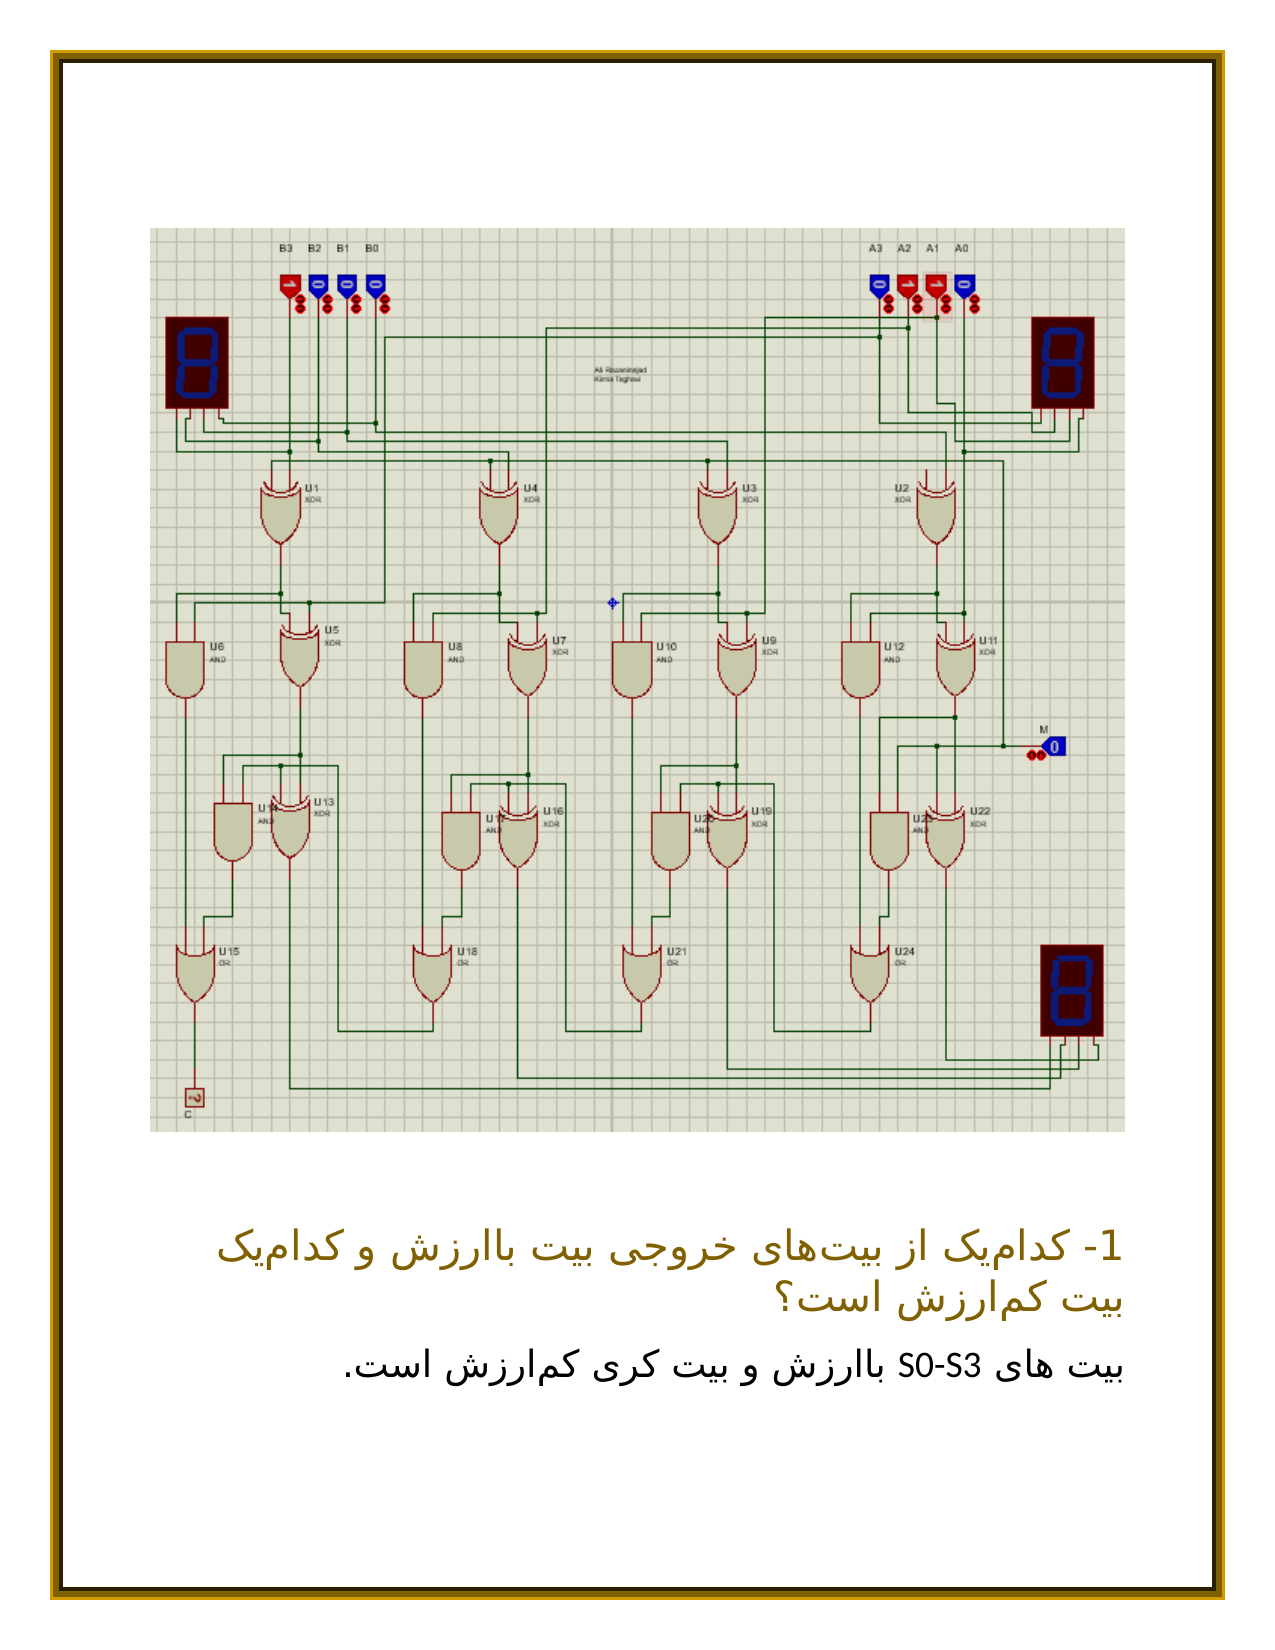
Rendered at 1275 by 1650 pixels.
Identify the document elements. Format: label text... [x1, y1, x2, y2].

text 1- کدام‌یک از بیت‌های خروجی بیت باارزش و کدام‌یک بیت کم‌ارزش است؟ [150, 1221, 1125, 1321]
text بیت های S0-S3 باارزش و بیت کری کم‌ارزش است. [150, 1341, 1125, 1387]
picture [150, 228, 1125, 1132]
